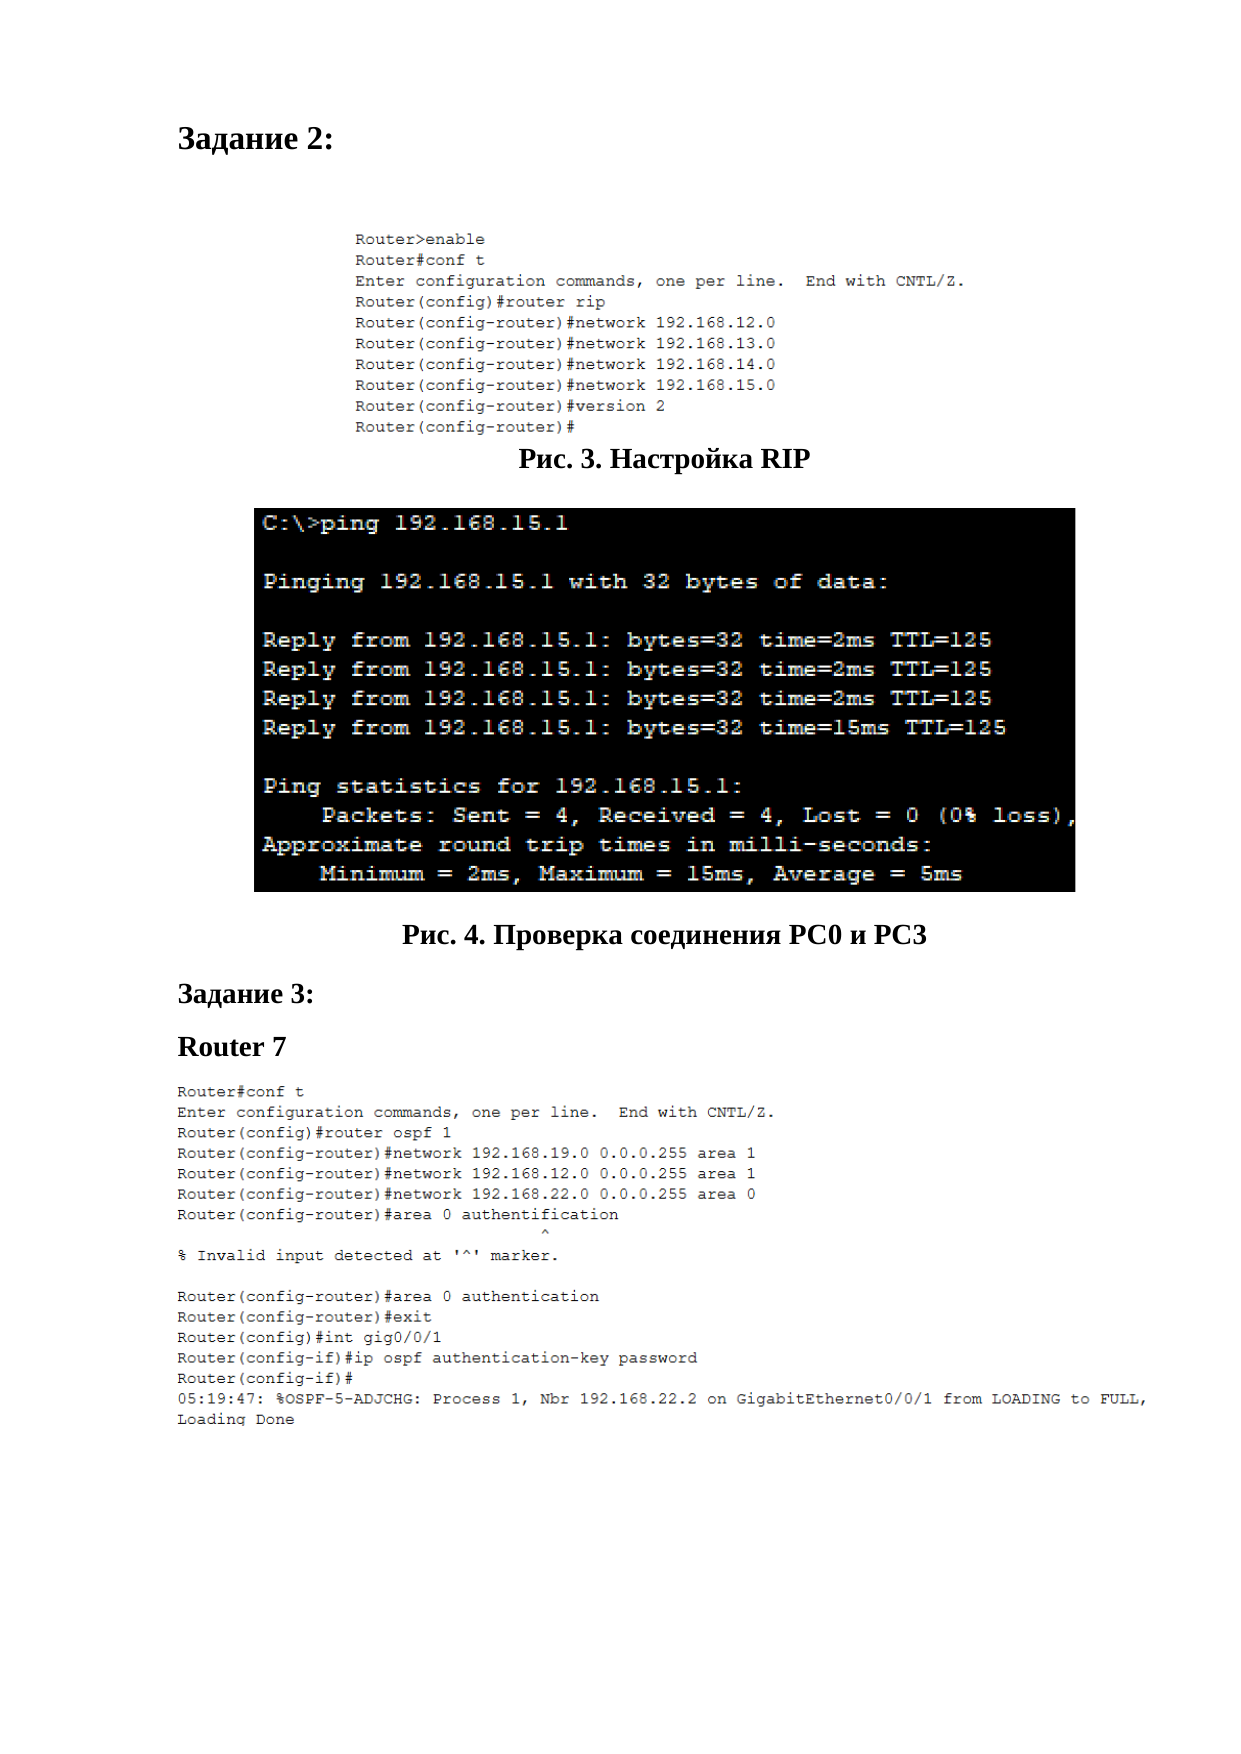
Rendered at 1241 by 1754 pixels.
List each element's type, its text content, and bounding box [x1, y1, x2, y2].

text Router 7 [177, 1029, 1152, 1062]
text Рис. 4. Проверка соединения PC0 и PC3 [177, 917, 1152, 950]
text Задание 2: [177, 118, 1152, 156]
picture [177, 1081, 1152, 1426]
picture [352, 220, 976, 441]
text Рис. 3. Настройка RIP [177, 441, 1152, 474]
picture [253, 508, 1076, 892]
text Задание 3: [177, 976, 1152, 1009]
